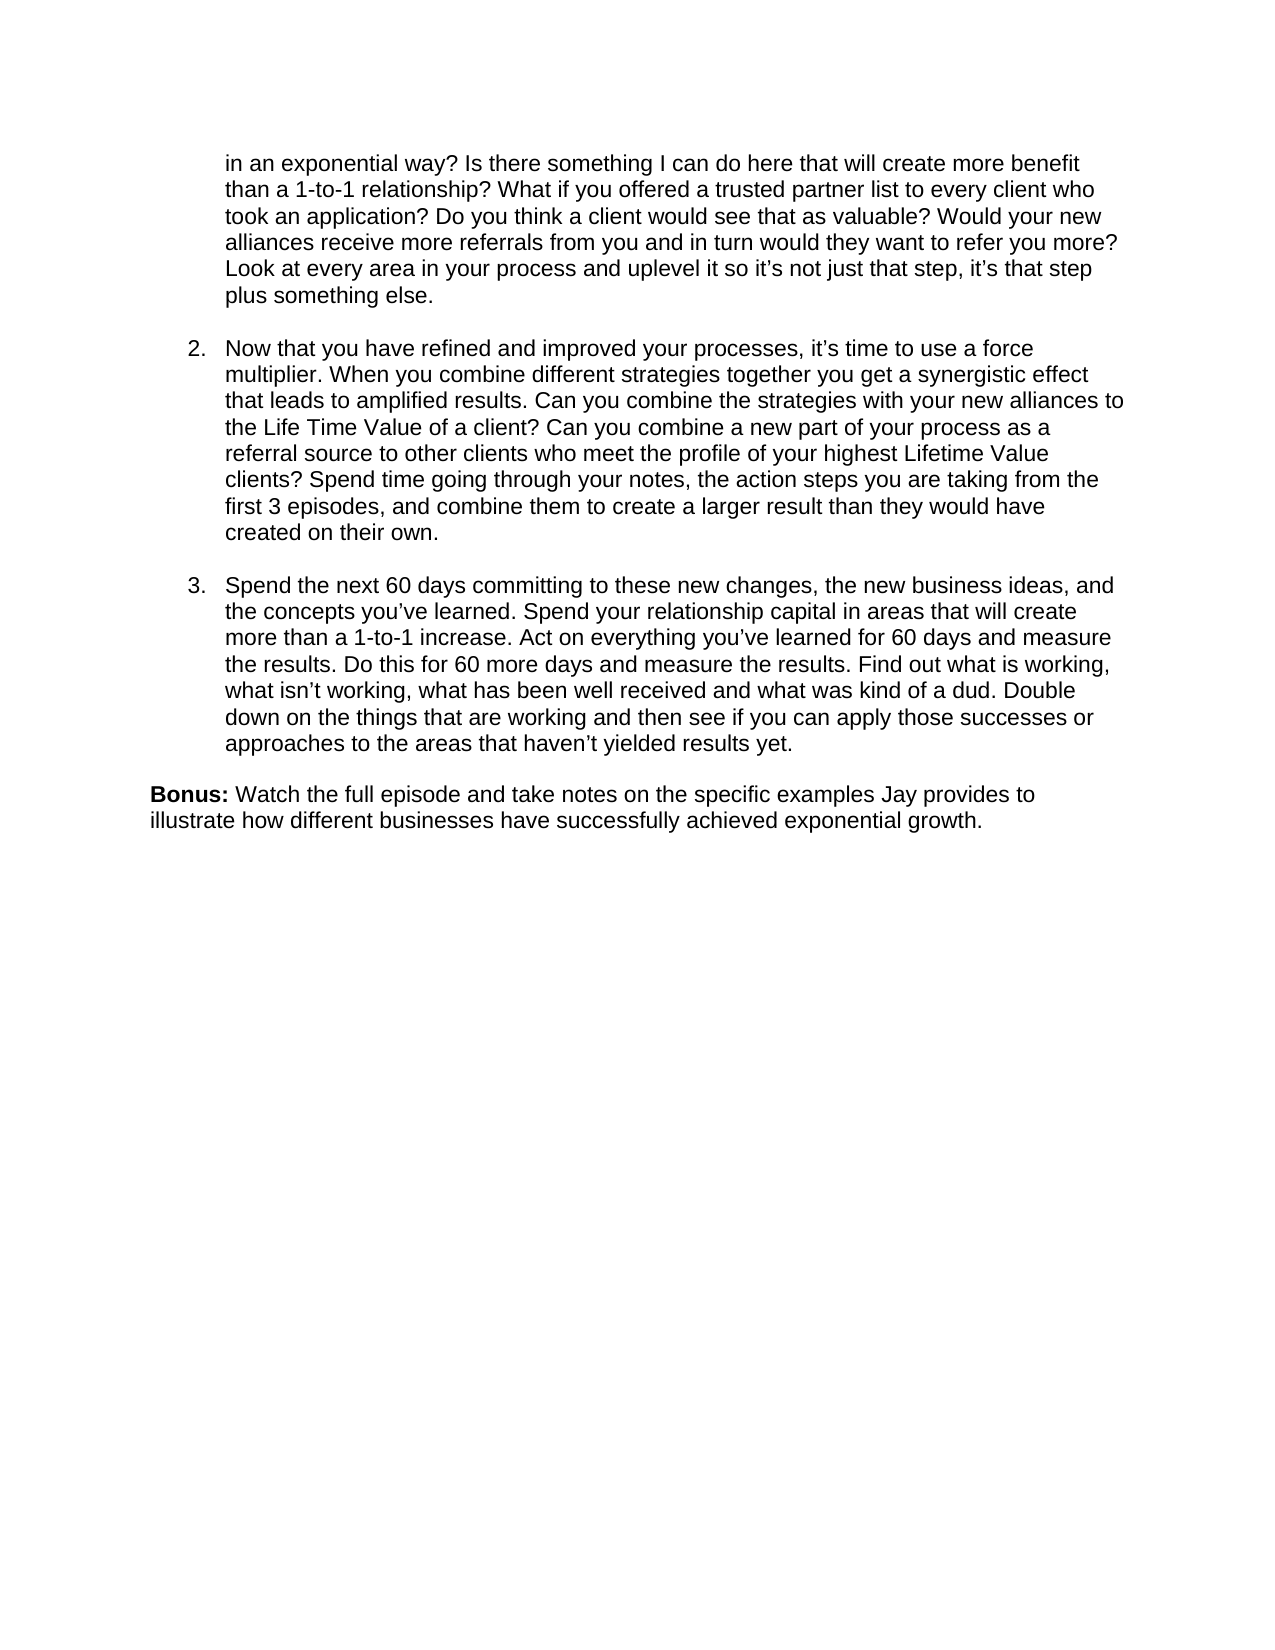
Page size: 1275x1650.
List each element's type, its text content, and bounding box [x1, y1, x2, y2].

list Spend the next 60 days committing to these new changes, the new business ideas, and the concepts you’ve learned. Spend your relationship capital in areas that will create more than a 1-to-1 increase. Act on everything you’ve learned for 60 days and measure the results. Do this for 60 more days and measure the results. Find out what is working, what isn’t working, what has been well received and what was kind of a dud. Double down on the things that are working and then see if you can apply those successes or approaches to the areas that haven’t yielded results yet. [187, 572, 1125, 756]
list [187, 150, 1125, 334]
text Bonus: Watch the full episode and take notes on the specific examples Jay provides to illustrate how different businesses have successfully achieved exponential growth. [150, 781, 1125, 834]
list Now that you have refined and improved your processes, it’s time to use a force multiplier. When you combine different strategies together you get a synergistic effect that leads to amplified results. Can you combine the strategies with your new alliances to the Life Time Value of a client? Can you combine a new part of your process as a referral source to other clients who meet the profile of your highest Lifetime Value clients? Spend time going through your notes, the action steps you are taking from the first 3 episodes, and combine them to create a larger result than they would have created on their own. [187, 334, 1125, 572]
